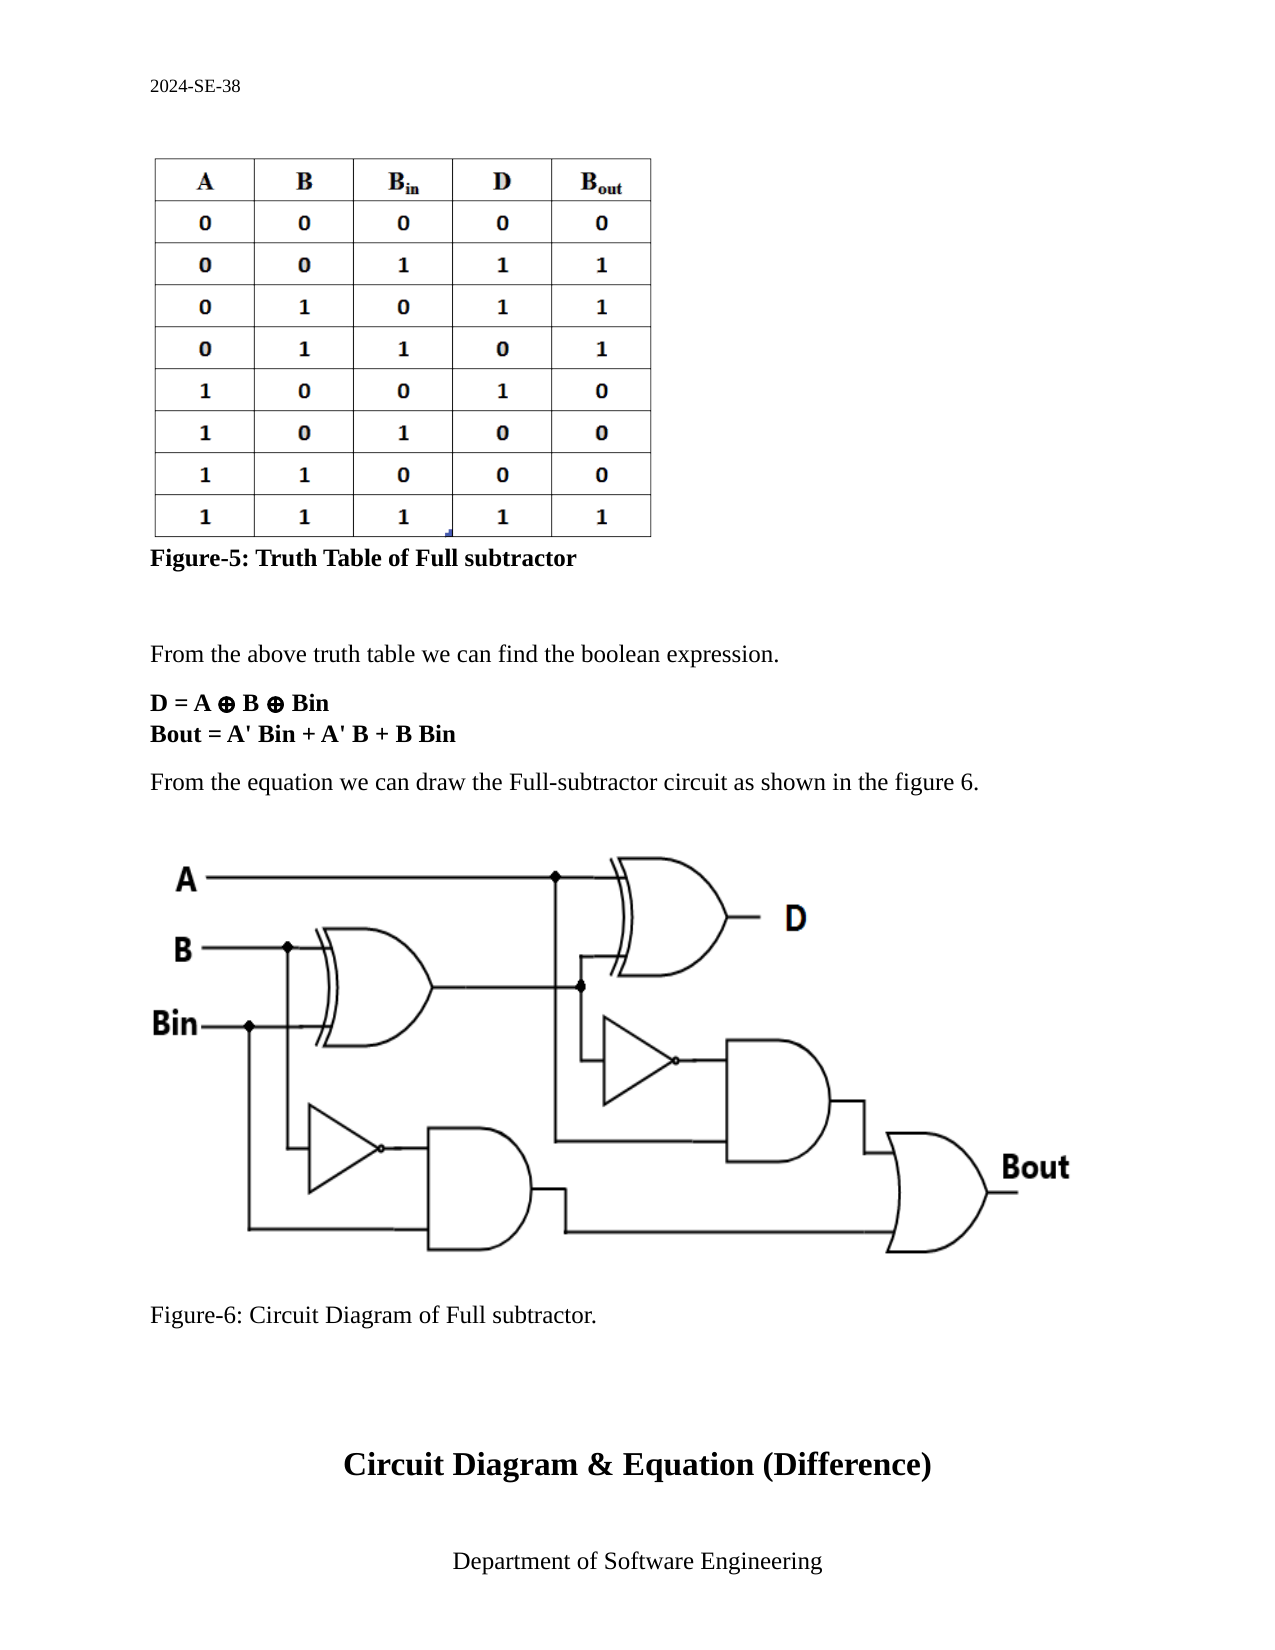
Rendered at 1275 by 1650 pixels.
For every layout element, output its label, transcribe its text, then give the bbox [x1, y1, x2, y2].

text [150, 150, 1125, 572]
text From the equation we can draw the Full-subtractor circuit as shown in the figure 6. [150, 767, 1125, 796]
text Circuit Diagram & Equation (Difference) [150, 1444, 1125, 1482]
text From the above truth table we can find the boolean expression. [150, 639, 1125, 668]
text D = A ⊕ B ⊕ Bin Bout = A' Bin + A' B + B Bin [150, 687, 1125, 748]
picture [150, 150, 655, 542]
picture [150, 814, 1088, 1299]
